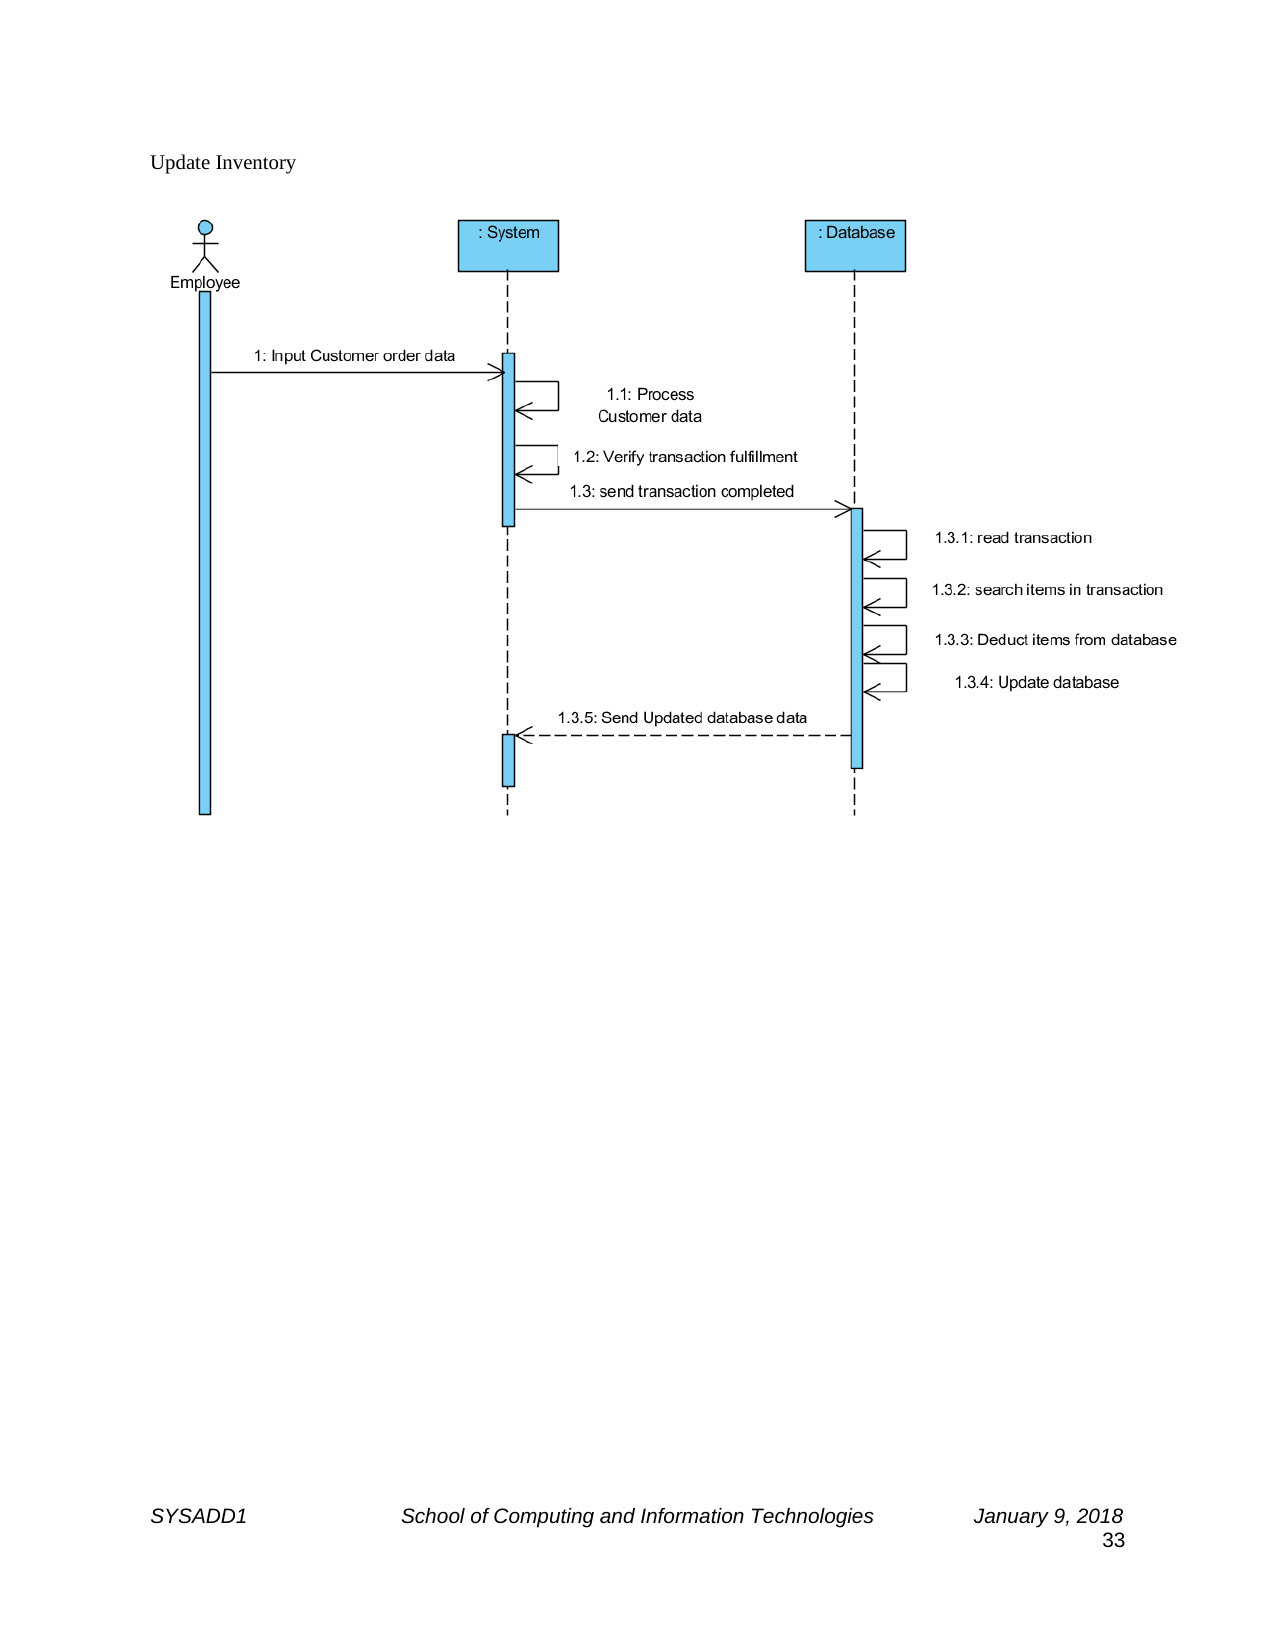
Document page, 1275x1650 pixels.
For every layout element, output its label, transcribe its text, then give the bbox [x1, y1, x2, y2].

picture [150, 198, 1227, 874]
text Update Inventory [150, 150, 1125, 174]
